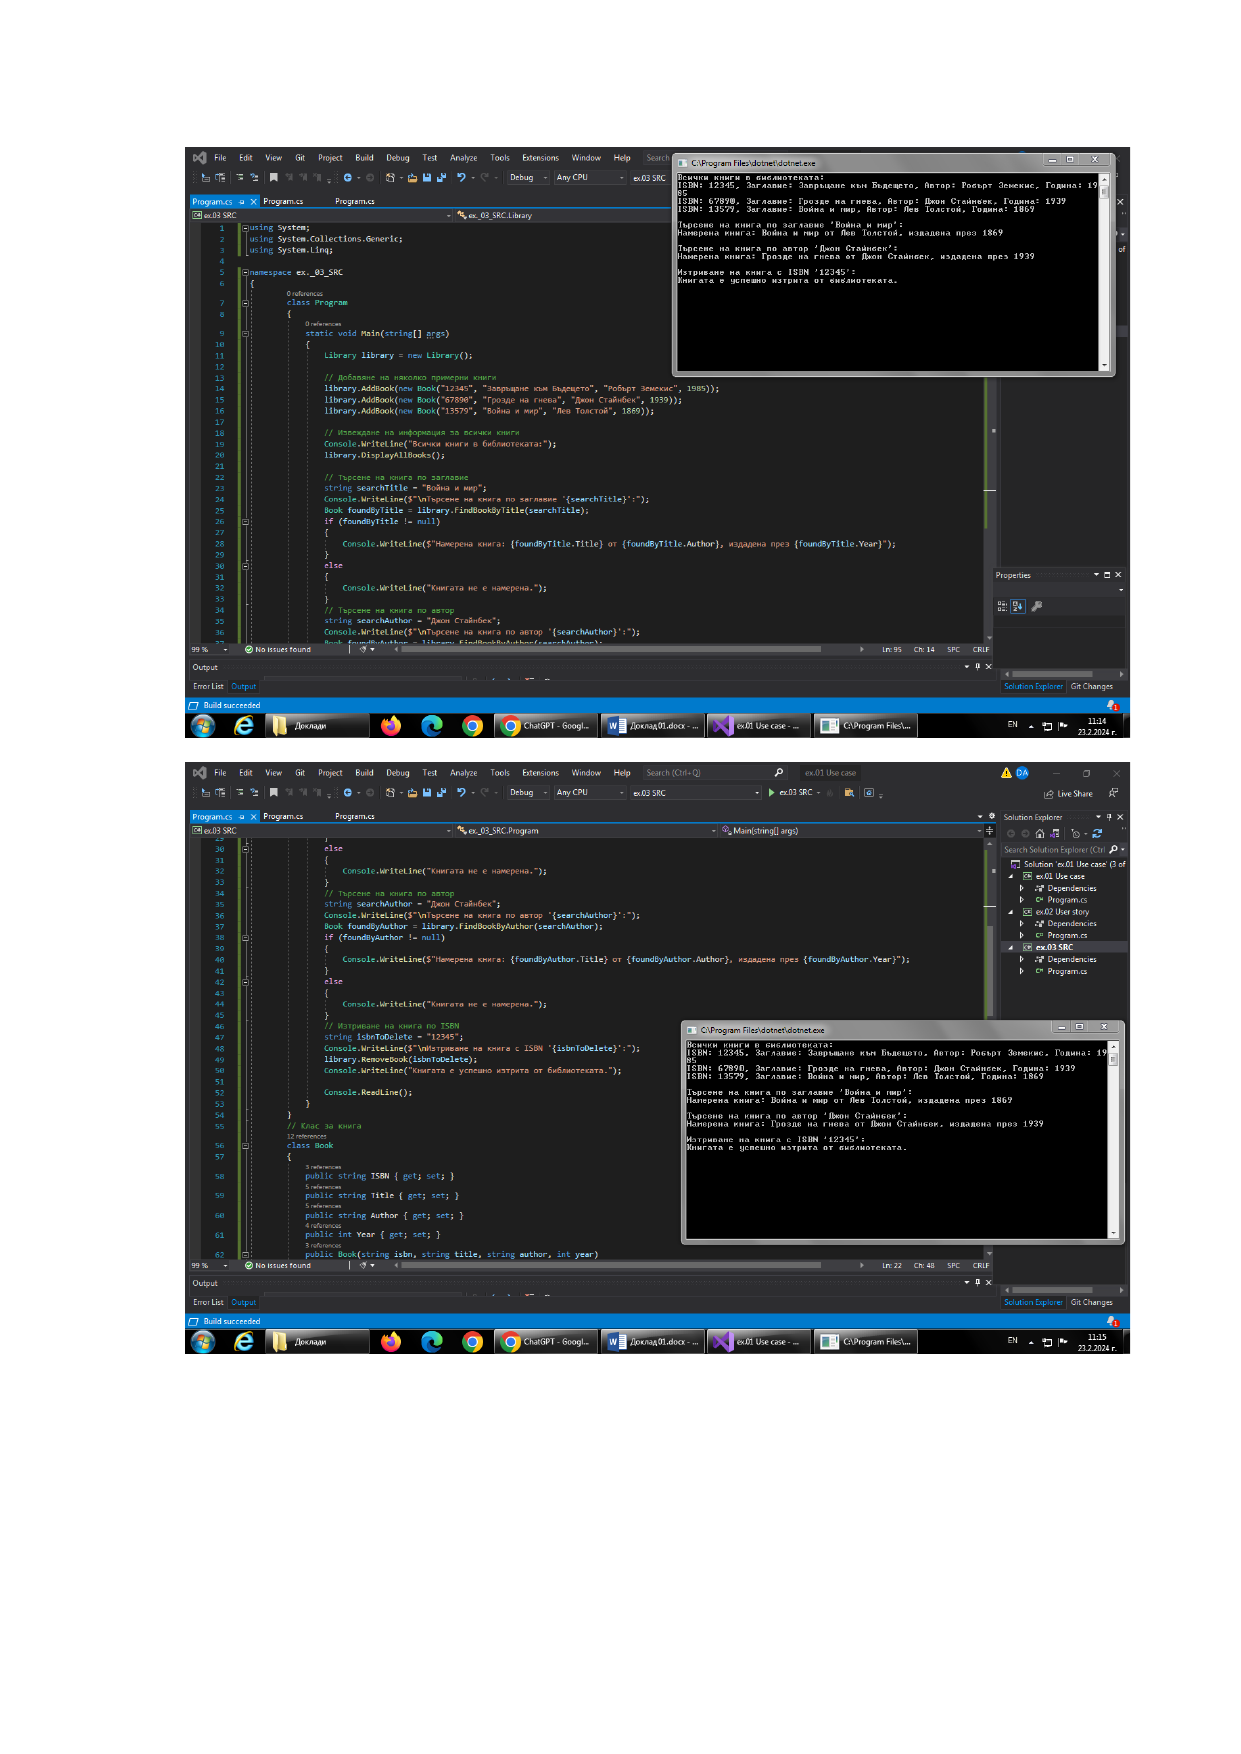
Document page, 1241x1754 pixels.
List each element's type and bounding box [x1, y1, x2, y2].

picture [185, 147, 1130, 738]
picture [185, 762, 1130, 1354]
